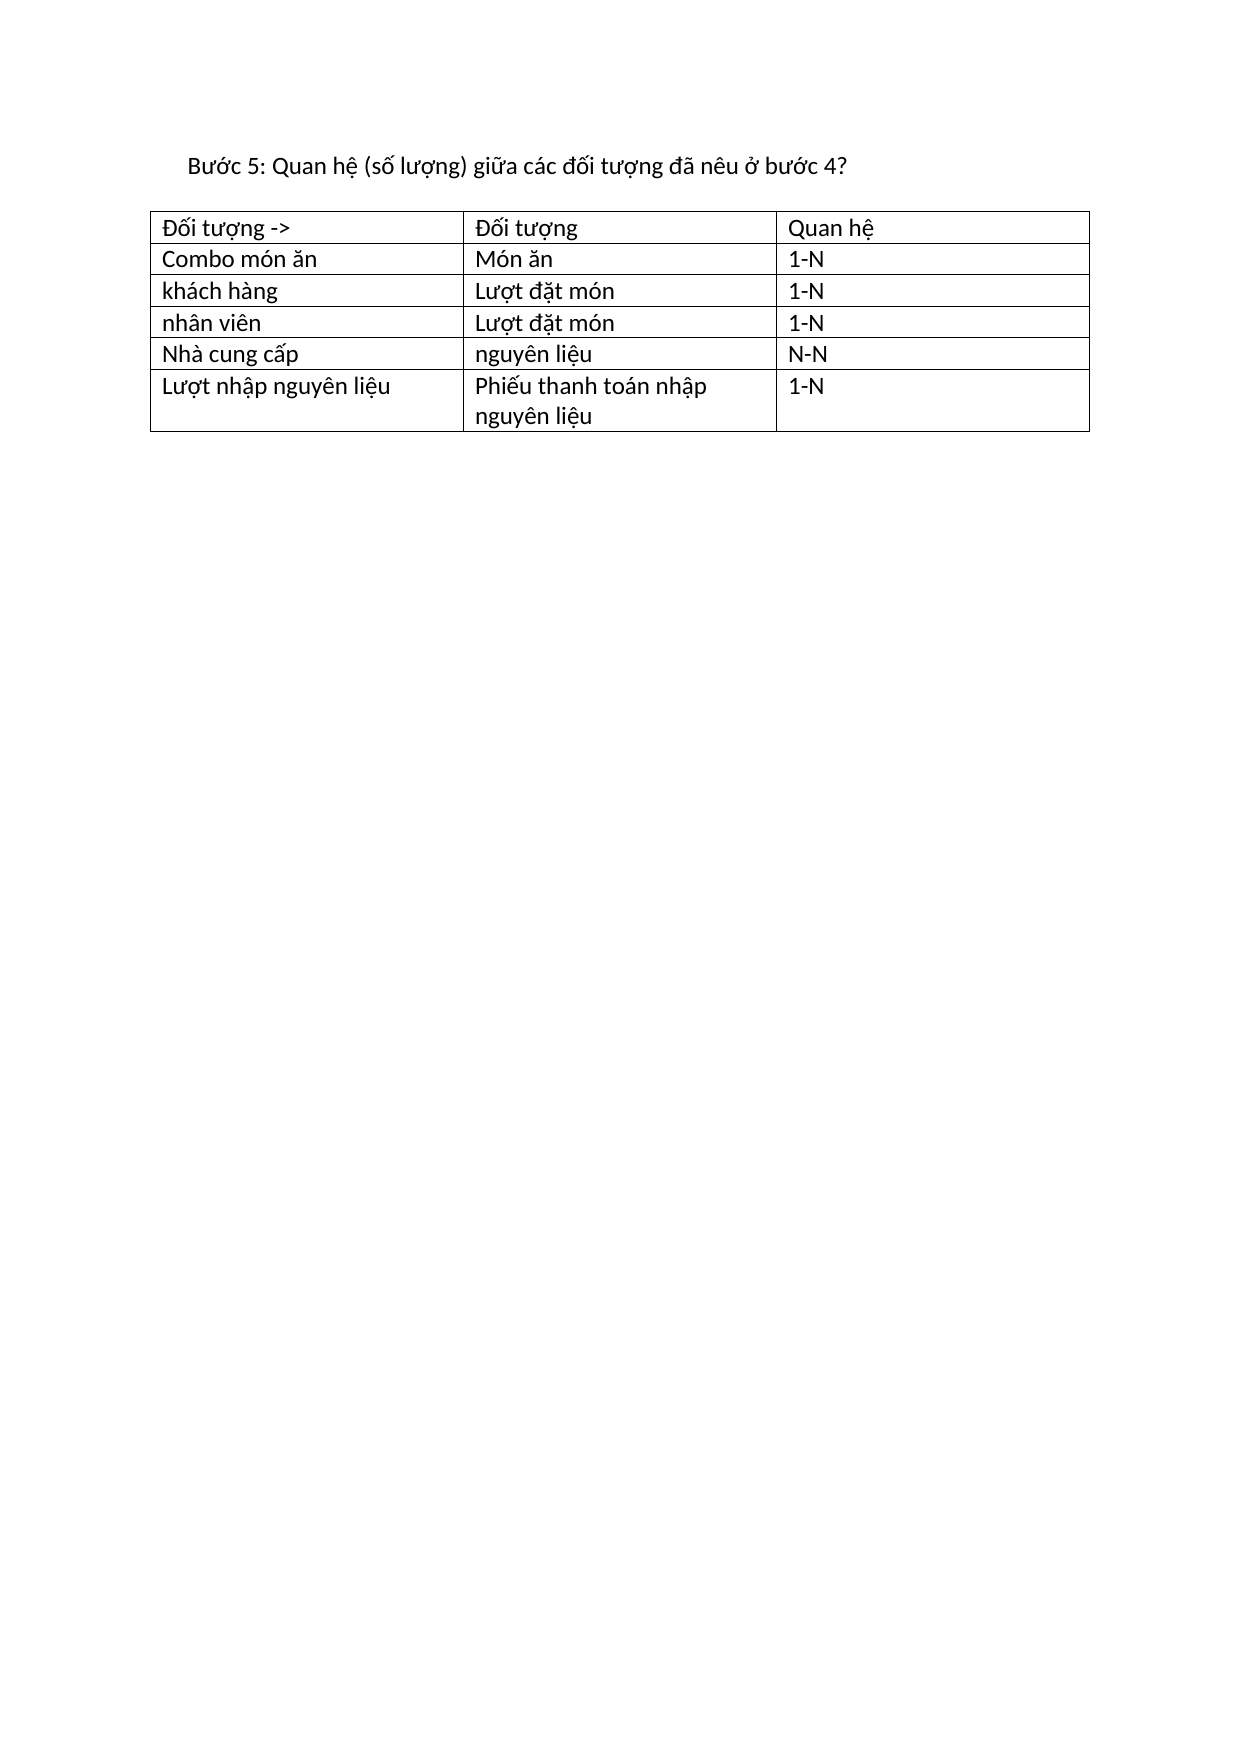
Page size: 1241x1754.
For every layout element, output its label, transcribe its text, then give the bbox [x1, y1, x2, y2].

table_cell Combo món ăn [151, 244, 463, 274]
table_cell Món ăn [464, 244, 776, 274]
table_cell khách hàng [151, 275, 463, 306]
table_cell Lượt đặt món [464, 275, 776, 306]
table_cell Lượt đặt món [464, 307, 776, 337]
table_header Quan hệ [777, 212, 1089, 243]
table_cell Nhà cung cấp [151, 338, 463, 369]
table_cell nhân viên [151, 307, 463, 337]
table_header Đối tượng -> [151, 212, 463, 243]
text Bước 5: Quan hệ (số lượng) giữa các đối tượng đã nêu ở bước 4? [187, 150, 1090, 181]
table_cell nguyên liệu [464, 338, 776, 369]
table_cell 1-N [777, 307, 1089, 337]
table_cell 1-N [777, 370, 1089, 431]
table_header Đối tượng [464, 212, 776, 243]
table_cell N-N [777, 338, 1089, 369]
table_cell 1-N [777, 244, 1089, 274]
table_cell Lượt nhập nguyên liệu [151, 370, 463, 431]
table_cell 1-N [777, 275, 1089, 306]
table_cell Phiếu thanh toán nhập nguyên liệu [464, 370, 776, 431]
